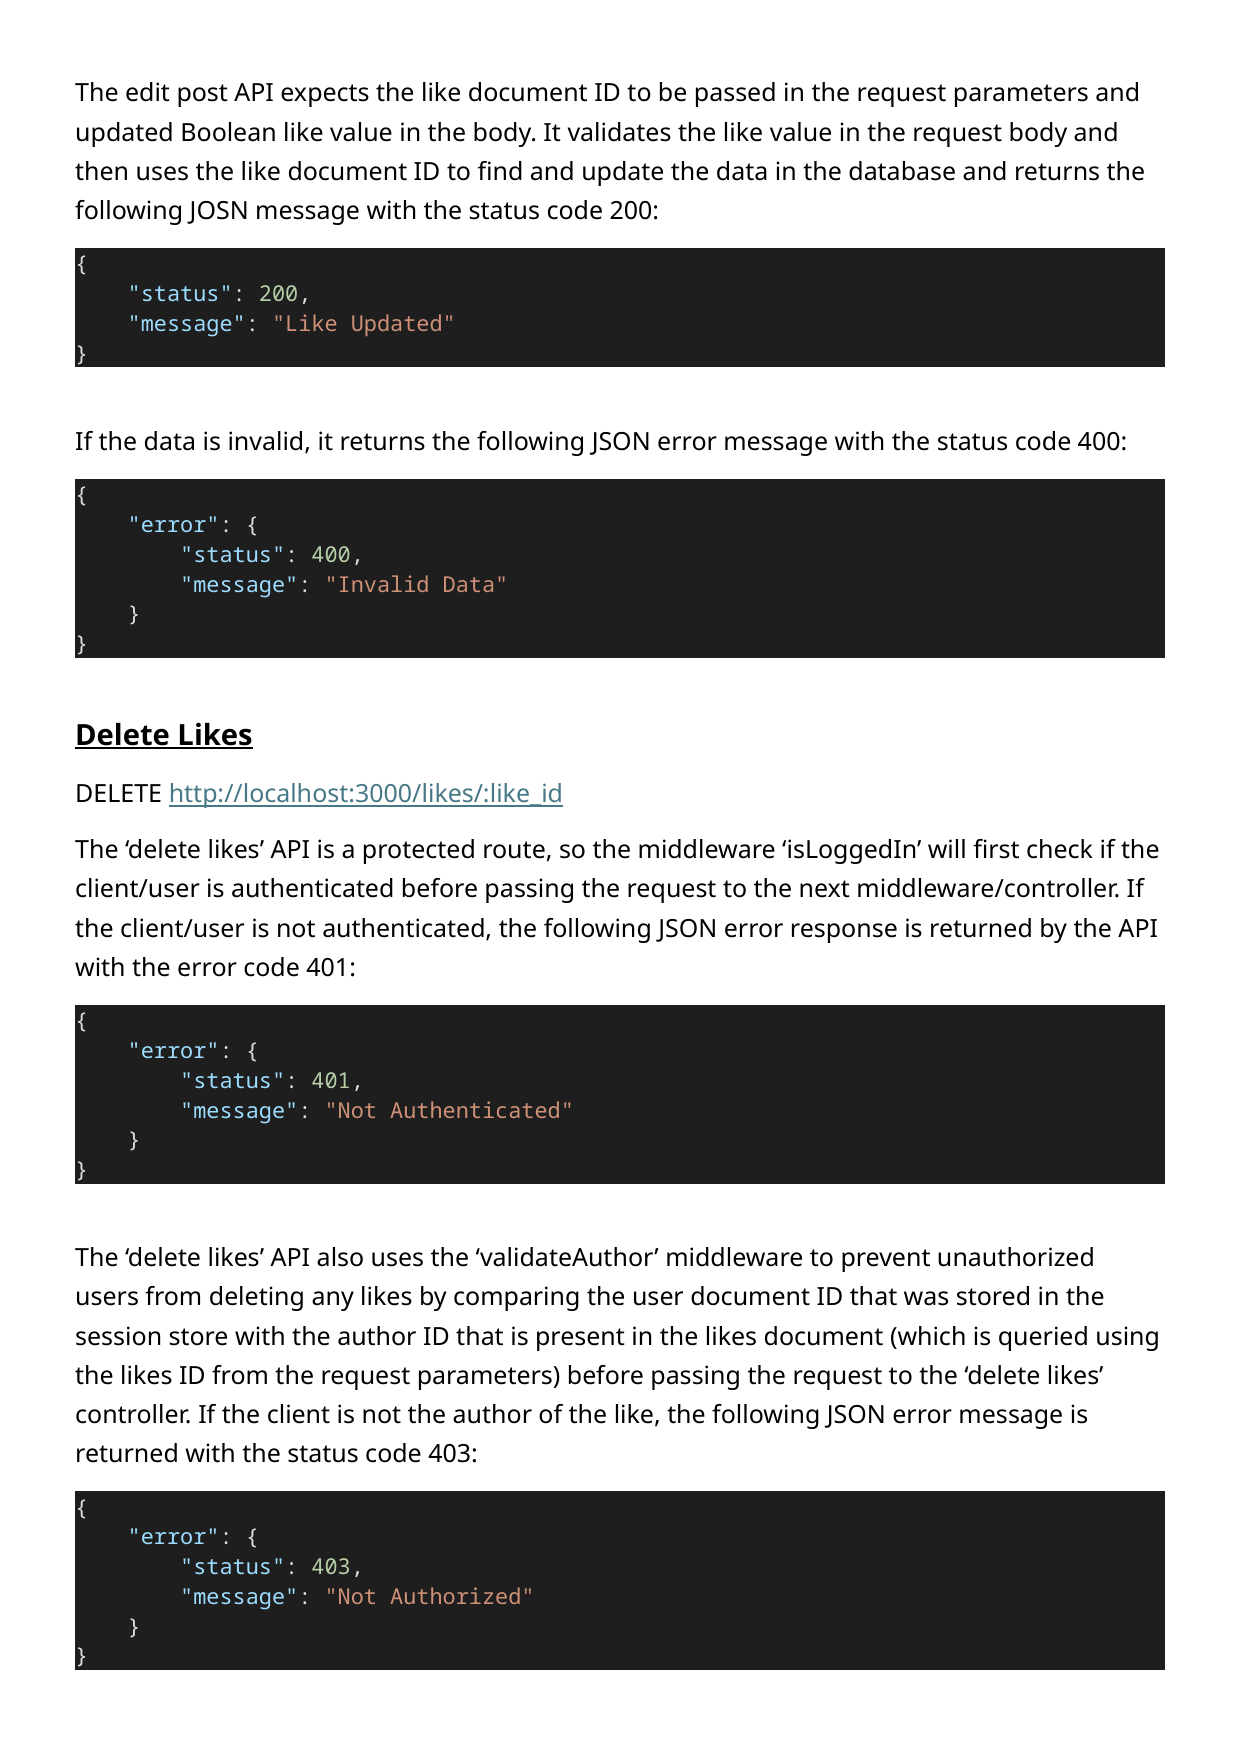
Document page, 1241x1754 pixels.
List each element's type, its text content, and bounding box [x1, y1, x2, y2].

text "message": "Not Authorized" [75, 1581, 1165, 1611]
text "status": 403, [75, 1551, 1165, 1581]
text "status": 200, [75, 278, 1165, 308]
text } [75, 1611, 1165, 1640]
text } [75, 1154, 1165, 1184]
text "message": "Like Updated" [75, 308, 1165, 338]
text "error": { [75, 1035, 1165, 1065]
text } [75, 338, 1165, 367]
text "status": 401, [75, 1065, 1165, 1094]
text The ‘delete likes’ API is a protected route, so the middleware ‘isLoggedIn’ will first check if the client/user is authenticated before passing the request to the next middleware/controller. If the client/user is not authenticated, the following JSON error response is returned by the API with the error code 401: [75, 832, 1165, 983]
text The ‘delete likes’ API also uses the ‘validateAuthor’ middleware to prevent unauthorized users from deleting any likes by comparing the user document ID that was stored in the session store with the author ID that is present in the likes document (which is queried using the likes ID from the request parameters) before passing the request to the ‘delete likes’ controller. If the client is not the author of the like, the following JSON error message is returned with the status code 403: [75, 1240, 1165, 1470]
text { [75, 1491, 1165, 1521]
text Delete Likes [75, 714, 1165, 753]
text "message": "Not Authenticated" [75, 1094, 1165, 1124]
text } [75, 598, 1165, 628]
text DELETE http://localhost:3000/likes/:like_id [75, 776, 1165, 810]
text If the data is invalid, it returns the following JSON error message with the status code 400: [75, 423, 1165, 457]
text "error": { [75, 1521, 1165, 1551]
text "status": 400, [75, 539, 1165, 568]
text The edit post API expects the like document ID to be passed in the request parameters and updated Boolean like value in the body. It validates the like value in the request body and then uses the like document ID to find and update the data in the database and returns the following JOSN message with the status code 200: [75, 75, 1165, 227]
text { [75, 1005, 1165, 1035]
text { [75, 479, 1165, 509]
text { [75, 248, 1165, 278]
text "error": { [75, 509, 1165, 539]
text "message": "Invalid Data" [75, 568, 1165, 598]
text } [75, 1124, 1165, 1154]
text } [75, 1640, 1165, 1670]
text } [75, 628, 1165, 658]
